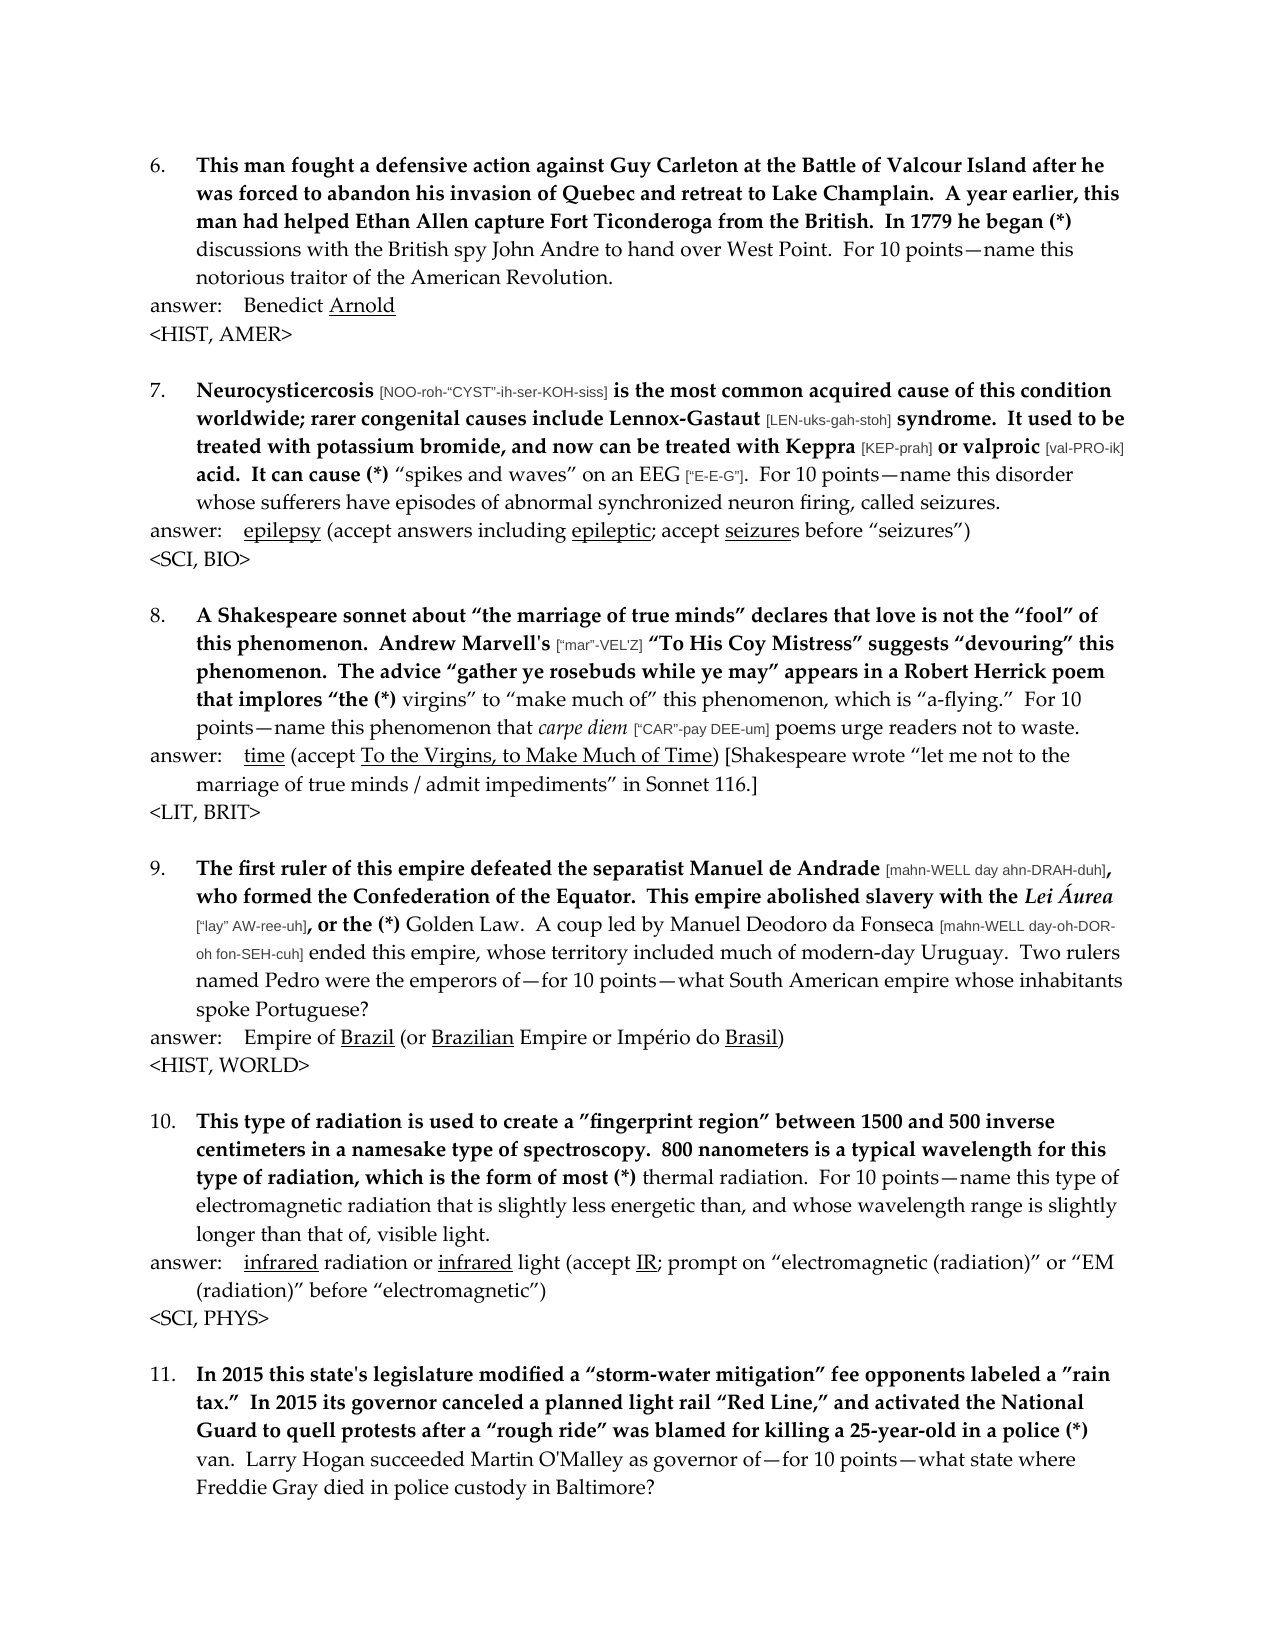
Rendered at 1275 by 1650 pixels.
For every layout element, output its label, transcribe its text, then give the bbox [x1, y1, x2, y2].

text 10. This type of radiation is used to create a ”fingerprint region” between 1500 and 500 inverse centimeters in a namesake type of spectroscopy. 800 nanometers is a typical wavelength for this type of radiation, which is the form of most (*) thermal radiation. For 10 points—name this type of electromagnetic radiation that is slightly less energetic than, and whose wavelength range is slightly longer than that of, visible light. [150, 1106, 1125, 1247]
text answer: Empire of Brazil (or Brazilian Empire or Império do Brasil) [150, 1022, 1125, 1050]
text answer: time (accept To the Virgins, to Make Much of Time) [Shakespeare wrote “let me not to the marriage of true minds / admit impediments” in Sonnet 116.] [150, 741, 1125, 797]
text <SCI, BIO> [150, 544, 1125, 572]
text 7. Neurocysticercosis [NOO-roh-“CYST”-ih-ser-KOH-siss] is the most common acquired cause of this condition worldwide; rarer congenital causes include Lennox-Gastaut [LEN-uks-gah-stoh] syndrome. It used to be treated with potassium bromide, and now can be treated with Keppra [KEP-prah] or valproic [val-PRO-ik] acid. It can cause (*) “spikes and waves” on an EEG [“E-E-G”]. For 10 points—name this disorder whose sufferers have episodes of abnormal synchronized neuron firing, called seizures. [150, 375, 1125, 516]
text 9. The first ruler of this empire defeated the separatist Manuel de Andrade [mahn-WELL day ahn-DRAH-duh], who formed the Confederation of the Equator. This empire abolished slavery with the Lei Áurea [“lay” AW-ree-uh], or the (*) Golden Law. A coup led by Manuel Deodoro da Fonseca [mahn-WELL day-oh-DOR-oh fon-SEH-cuh] ended this empire, whose territory included much of modern-day Uruguay. Two rulers named Pedro were the emperors of—for 10 points—what South American empire whose inhabitants spoke Portuguese? [150, 853, 1125, 1022]
text answer: infrared radiation or infrared light (accept IR; prompt on “electromagnetic (radiation)” or “EM (radiation)” before “electromagnetic”) [150, 1247, 1125, 1303]
text <SCI, PHYS> [150, 1303, 1125, 1331]
text 8. A Shakespeare sonnet about “the marriage of true minds” declares that love is not the “fool” of this phenomenon. Andrew Marvell's [“mar”-VEL'Z] “To His Coy Mistress” suggests “devouring” this phenomenon. The advice “gather ye rosebuds while ye may” appears in a Robert Herrick poem that implores “the (*) virgins” to “make much of” this phenomenon, which is “a-flying.” For 10 points—name this phenomenon that carpe diem [“CAR”-pay DEE-um] poems urge readers not to waste. [150, 600, 1125, 741]
text <HIST, WORLD> [150, 1050, 1125, 1078]
text 11. In 2015 this state's legislature modified a “storm-water mitigation” fee opponents labeled a ”rain tax.” In 2015 its governor canceled a planned light rail “Red Line,” and activated the National Guard to quell protests after a “rough ride” was blamed for killing a 25-year-old in a police (*) van. Larry Hogan succeeded Martin O'Malley as governor of—for 10 points—what state where Freddie Gray died in police custody in Baltimore? [150, 1359, 1125, 1500]
text answer: Benedict Arnold [150, 291, 1125, 319]
text <LIT, BRIT> [150, 797, 1125, 825]
text answer: epilepsy (accept answers including epileptic; accept seizures before “seizures”) [150, 516, 1125, 544]
text 6. This man fought a defensive action against Guy Carleton at the Battle of Valcour Island after he was forced to abandon his invasion of Quebec and retreat to Lake Champlain. A year earlier, this man had helped Ethan Allen capture Fort Ticonderoga from the British. In 1779 he began (*) discussions with the British spy John Andre to hand over West Point. For 10 points—name this notorious traitor of the American Revolution. [150, 150, 1125, 291]
text <HIST, AMER> [150, 319, 1125, 347]
